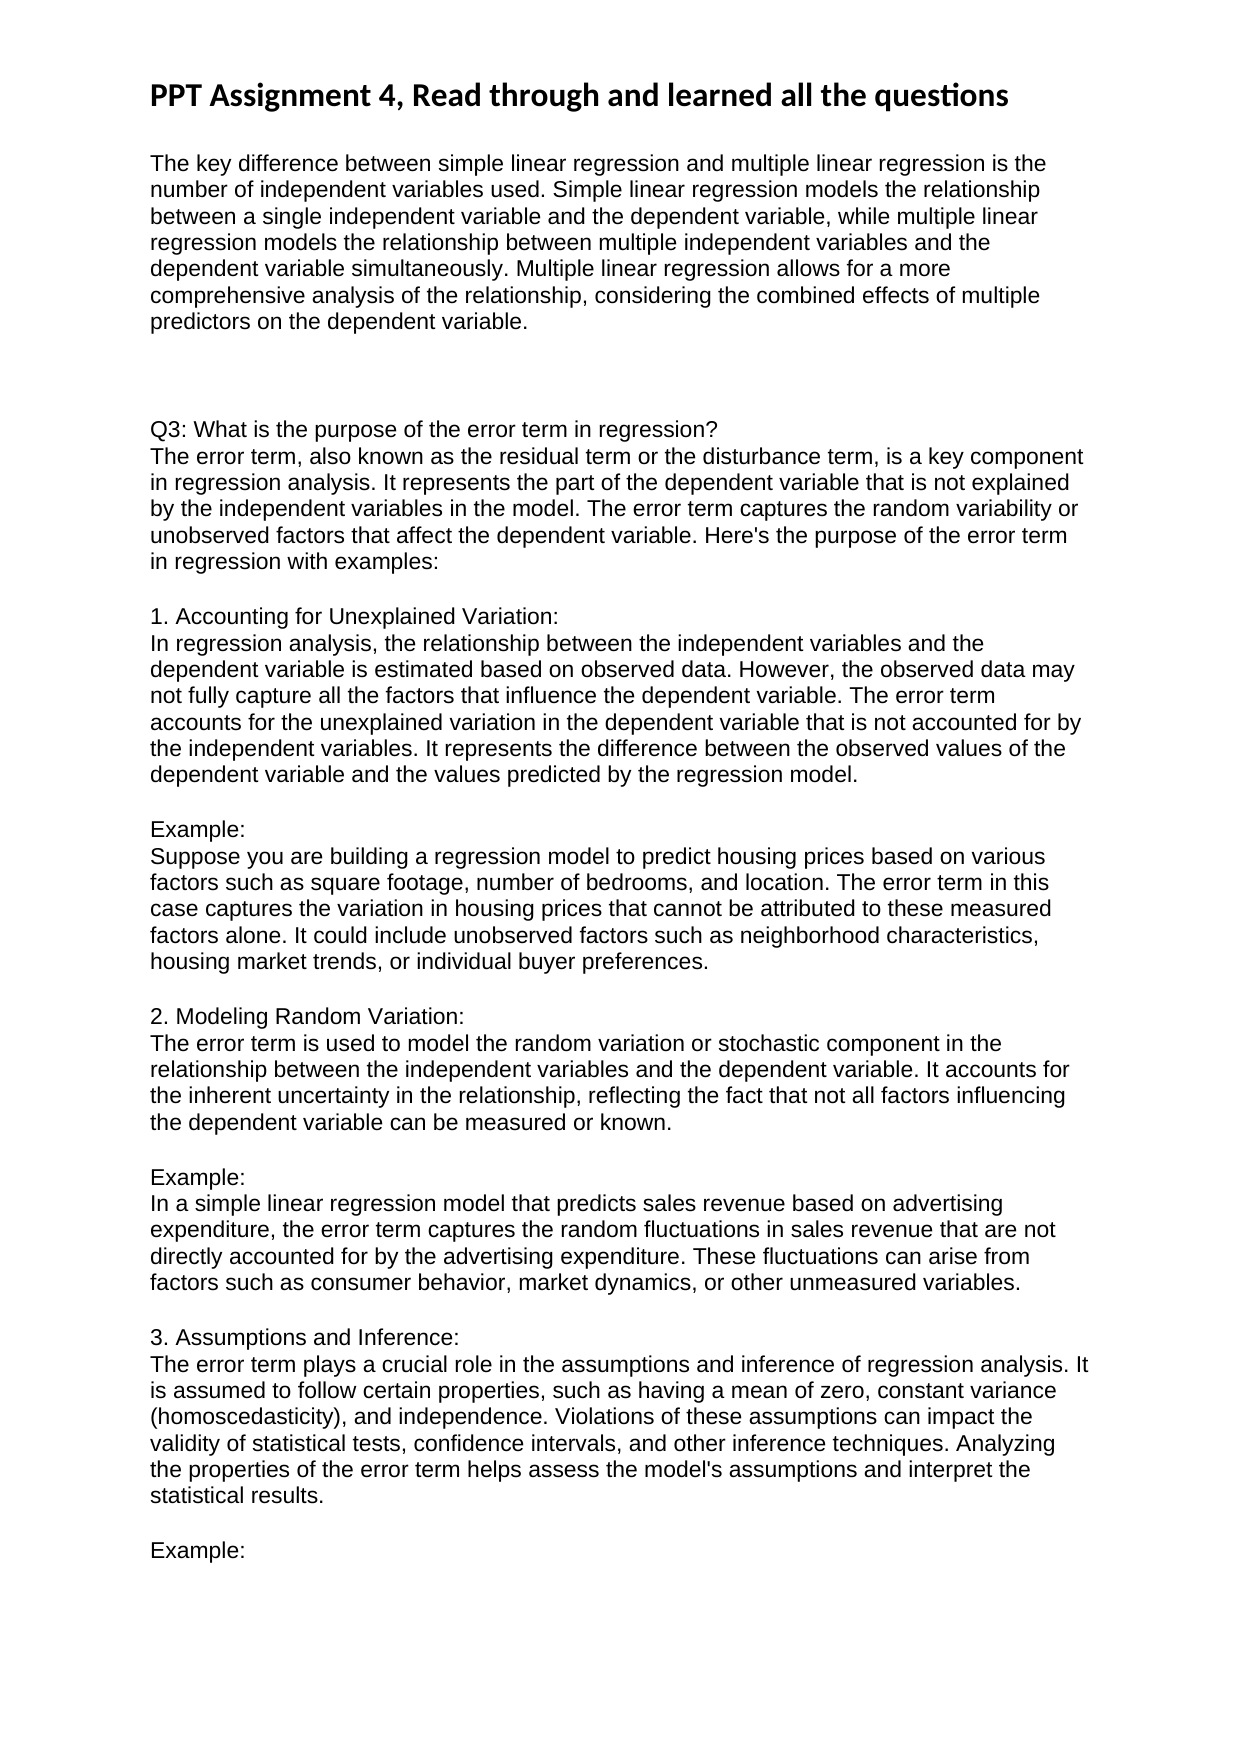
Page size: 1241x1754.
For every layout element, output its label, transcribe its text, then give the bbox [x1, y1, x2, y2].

text Q3: What is the purpose of the error term in regression? [150, 416, 1090, 443]
text 2. Modeling Random Variation: [150, 1003, 1090, 1029]
text The key difference between simple linear regression and multiple linear regression is the number of independent variables used. Simple linear regression models the relationship between a single independent variable and the dependent variable, while multiple linear regression models the relationship between multiple independent variables and the dependent variable simultaneously. Multiple linear regression allows for a more comprehensive analysis of the relationship, considering the combined effects of multiple predictors on the dependent variable. [150, 150, 1090, 334]
text Suppose you are building a regression model to predict housing prices based on various factors such as square footage, number of bedrooms, and location. The error term in this case captures the variation in housing prices that cannot be attributed to these measured factors alone. It could include unobserved factors such as neighborhood characteristics, housing market trends, or individual buyer preferences. [150, 843, 1090, 974]
text In a simple linear regression model that predicts sales revenue based on advertising expenditure, the error term captures the random fluctuations in sales revenue that are not directly accounted for by the advertising expenditure. These fluctuations can arise from factors such as consumer behavior, market dynamics, or other unmeasured variables. [150, 1190, 1090, 1296]
text Example: [150, 1537, 1090, 1564]
text 1. Accounting for Unexplained Variation: [150, 603, 1090, 629]
text Example: [150, 816, 1090, 843]
text In regression analysis, the relationship between the independent variables and the dependent variable is estimated based on observed data. However, the observed data may not fully capture all the factors that influence the dependent variable. The error term accounts for the unexplained variation in the dependent variable that is not accounted for by the independent variables. It represents the difference between the observed values of the dependent variable and the values predicted by the regression model. [150, 629, 1090, 788]
text Example: [150, 1164, 1090, 1190]
text The error term is used to model the random variation or stochastic component in the relationship between the independent variables and the dependent variable. It accounts for the inherent uncertainty in the relationship, reflecting the fact that not all factors influencing the dependent variable can be measured or known. [150, 1029, 1090, 1135]
text 3. Assumptions and Inference: [150, 1324, 1090, 1351]
text The error term, also known as the residual term or the disturbance term, is a key component in regression analysis. It represents the part of the dependent variable that is not explained by the independent variables in the model. The error term captures the random variability or unobserved factors that affect the dependent variable. Here's the purpose of the error term in regression with examples: [150, 443, 1090, 574]
text The error term plays a crucial role in the assumptions and inference of regression analysis. It is assumed to follow certain properties, such as having a mean of zero, constant variance (homoscedasticity), and independence. Violations of these assumptions can impact the validity of statistical tests, confidence intervals, and other inference techniques. Analyzing the properties of the error term helps assess the model's assumptions and interpret the statistical results. [150, 1351, 1090, 1509]
